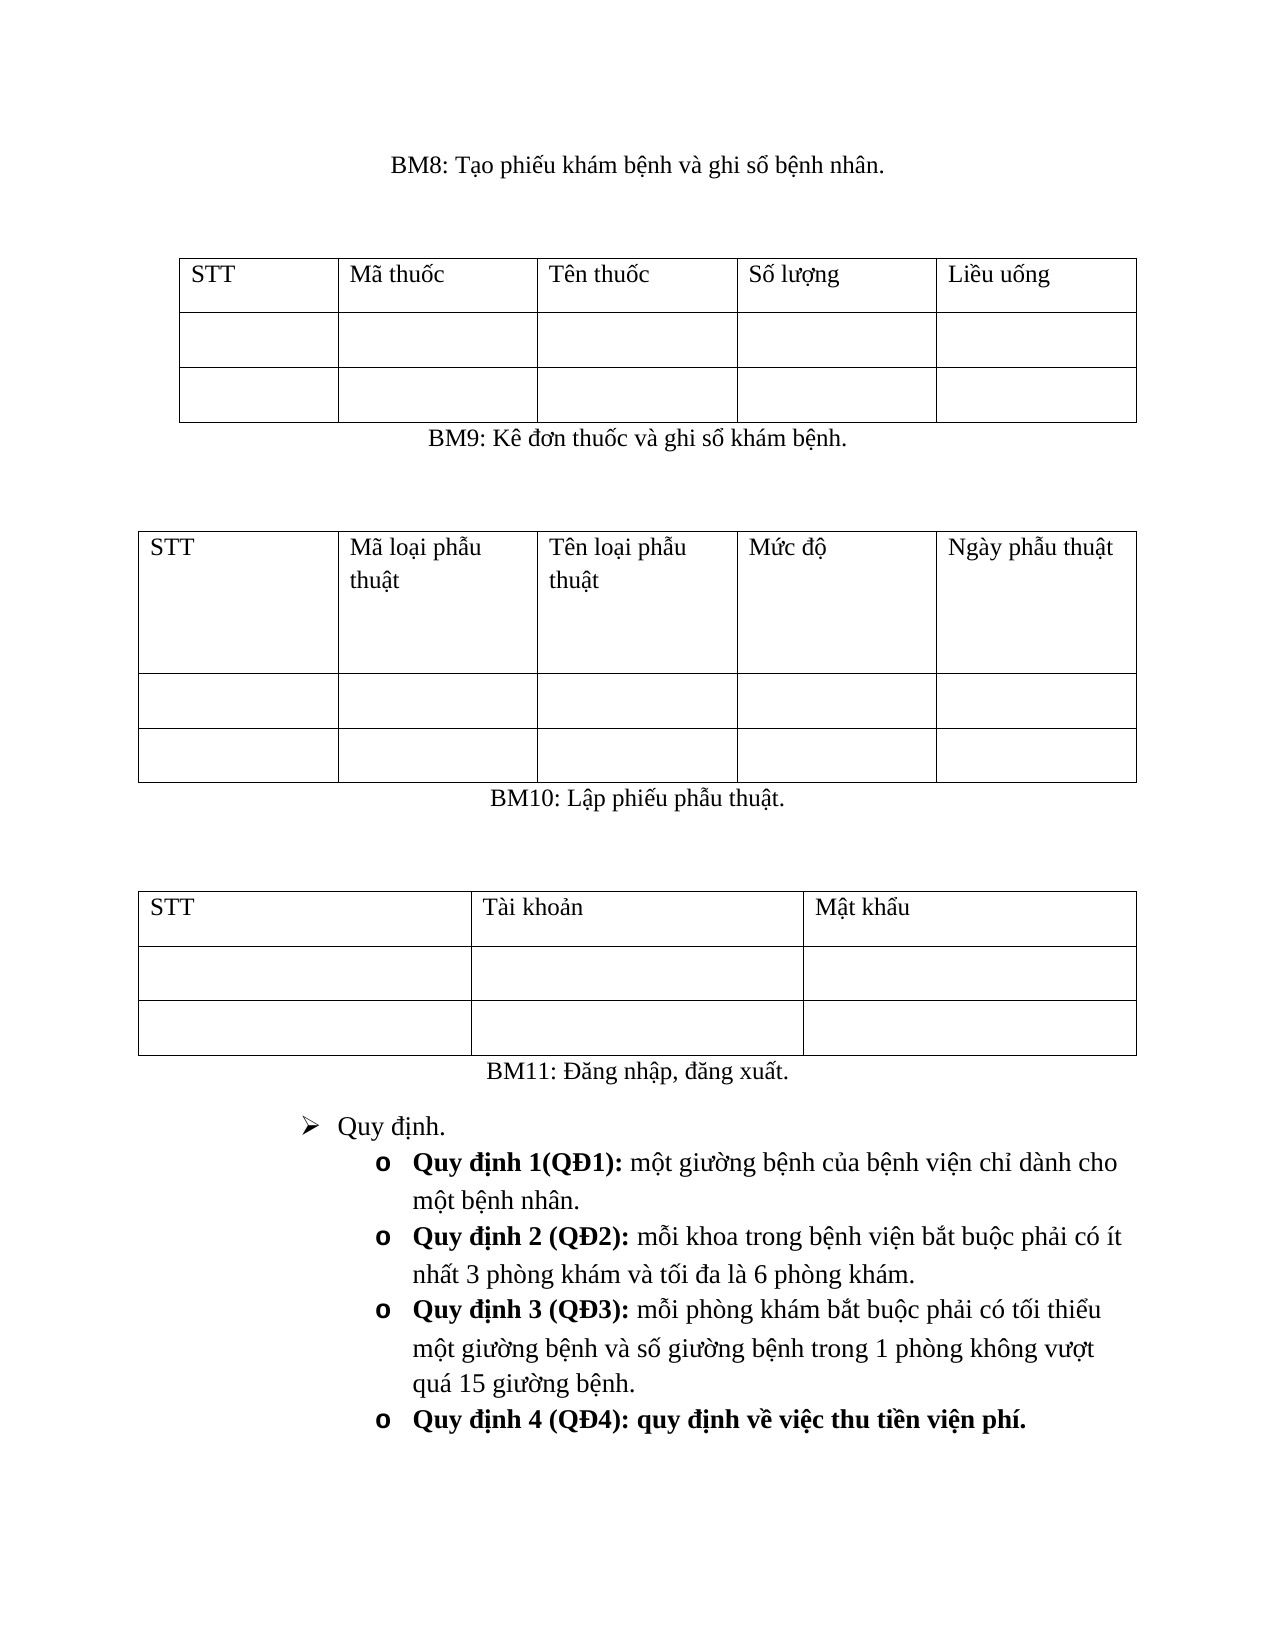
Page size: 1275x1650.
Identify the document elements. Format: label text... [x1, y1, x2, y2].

table_cell [180, 313, 338, 367]
table_cell [139, 729, 338, 782]
table_header Tên thuốc [538, 259, 737, 312]
table_cell [339, 368, 537, 422]
text BM9: Kê đơn thuốc và ghi sổ khám bệnh. [150, 423, 1125, 452]
text BM10: Lập phiếu phẫu thuật. [150, 783, 1125, 812]
table_cell [139, 674, 338, 727]
table_header Liều uống [937, 259, 1136, 312]
list Quy định 1(QĐ1): một giường bệnh của bệnh viện chỉ dành cho một bệnh nhân. [375, 1146, 1125, 1215]
table_header Ngày phẫu thuật [937, 532, 1136, 672]
table_cell [738, 674, 936, 727]
table_cell [738, 729, 936, 782]
list Quy định 4 (QĐ4): quy định về việc thu tiền viện phí. [375, 1403, 1125, 1437]
table_header Mã thuốc [339, 259, 537, 312]
table_cell [538, 313, 737, 367]
table_header Mã loại phẫu thuật [339, 532, 537, 672]
table_cell [937, 729, 1136, 782]
table_cell [937, 313, 1136, 367]
table_cell [738, 313, 936, 367]
table_cell [139, 947, 471, 1000]
table_header Mức độ [738, 532, 936, 672]
table_cell [538, 729, 737, 782]
table_cell [472, 947, 803, 1000]
table_header STT [139, 532, 338, 672]
table_header STT [180, 259, 338, 312]
table_cell [538, 674, 737, 727]
list Quy định 3 (QĐ3): mỗi phòng khám bắt buộc phải có tối thiểu một giường bệnh và số giường bệnh trong 1 phòng không vượt quá 15 giường bệnh. [375, 1294, 1125, 1398]
text BM11: Đăng nhập, đăng xuất. [150, 1056, 1125, 1085]
list Quy định 2 (QĐ2): mỗi khoa trong bệnh viện bắt buộc phải có ít nhất 3 phòng khám và tối đa là 6 phòng khám. [375, 1220, 1125, 1289]
table_cell [538, 368, 737, 422]
table_cell [937, 368, 1136, 422]
list Quy định. [300, 1110, 1125, 1141]
table_cell [339, 313, 537, 367]
table_cell [738, 368, 936, 422]
table_cell [472, 1001, 803, 1055]
table_cell [804, 947, 1136, 1000]
table_cell [139, 1001, 471, 1055]
text BM8: Tạo phiếu khám bệnh và ghi sổ bệnh nhân. [150, 150, 1125, 179]
table_header Tài khoản [472, 892, 803, 946]
table_header Tên loại phẫu thuật [538, 532, 737, 672]
table_cell [804, 1001, 1136, 1055]
table_cell [339, 729, 537, 782]
table_cell [339, 674, 537, 727]
table_header Số lượng [738, 259, 936, 312]
table_cell [180, 368, 338, 422]
table_header Mật khẩu [804, 892, 1136, 946]
table_header STT [139, 892, 471, 946]
table_cell [937, 674, 1136, 727]
